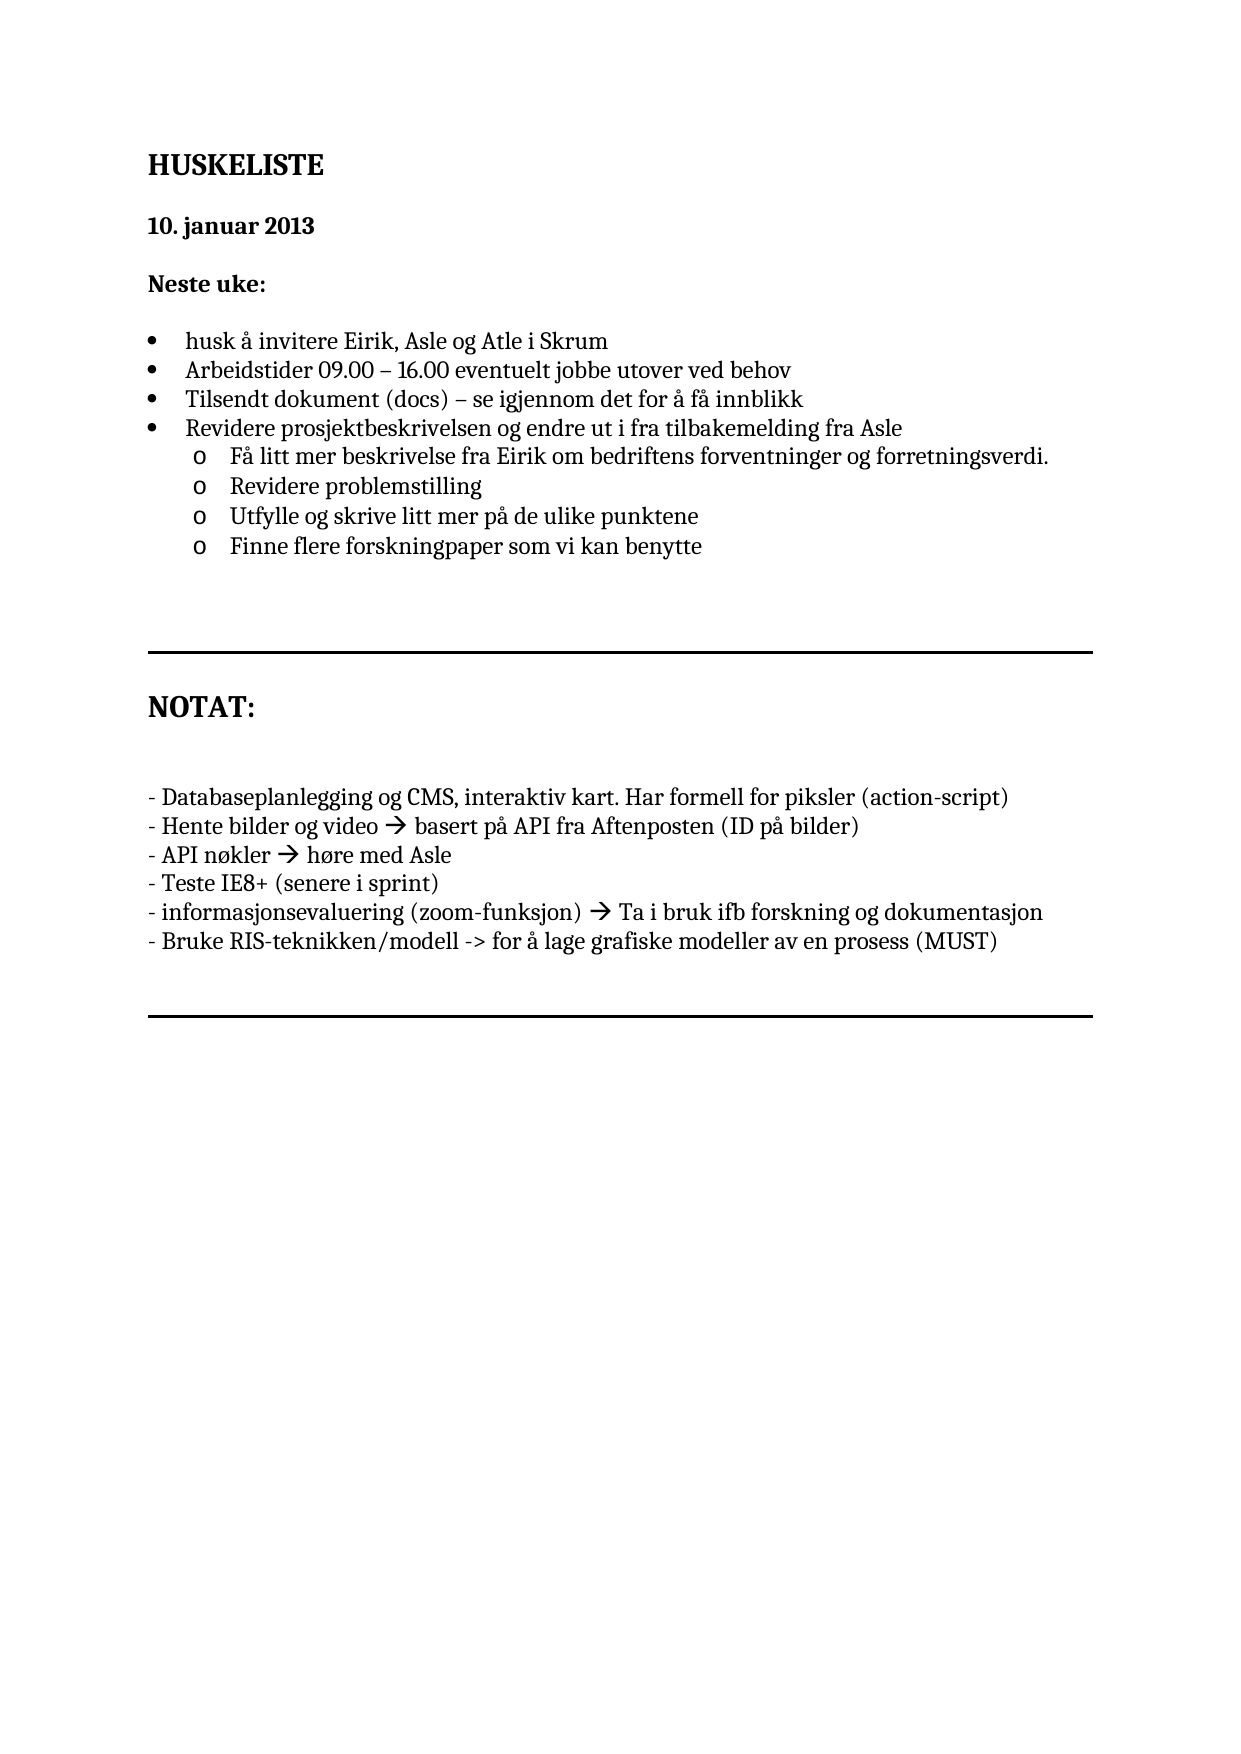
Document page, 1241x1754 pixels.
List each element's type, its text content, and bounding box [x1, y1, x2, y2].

list Revidere prosjektbeskrivelsen og endre ut i fra tilbakemelding fra Asle [148, 413, 1093, 442]
text - Databaseplanlegging og CMS, interaktiv kart. Har formell for piksler (action-script) [148, 783, 1093, 812]
text - API nøkler høre med Asle [148, 841, 1093, 869]
list Tilsendt dokument (docs) – se igjennom det for å få innblikk [148, 385, 1093, 413]
list Arbeidstider 09.00 – 16.00 eventuelt jobbe utover ved behov [148, 356, 1093, 385]
text - Hente bilder og video basert på API fra Aftenposten (ID på bilder) [148, 812, 1093, 841]
text - Bruke RIS-teknikken/modell -> for å lage grafiske modeller av en prosess (MUST) [148, 927, 1093, 956]
text 10. januar 2013 [148, 212, 1093, 241]
text - informasjonsevaluering (zoom-funksjon) Ta i bruk ifb forskning og dokumentasjon [148, 898, 1093, 927]
list husk å invitere Eirik, Asle og Atle i Skrum [148, 327, 1093, 356]
text - Teste IE8+ (senere i sprint) [148, 869, 1093, 898]
list Få litt mer beskrivelse fra Eirik om bedriftens forventninger og forretningsverdi. [192, 442, 1093, 472]
text Neste uke: [148, 270, 1093, 298]
list Utfylle og skrive litt mer på de ulike punktene [192, 502, 1093, 532]
text HUSKELISTE [148, 148, 1093, 183]
list Revidere problemstilling [192, 472, 1093, 502]
list Finne flere forskningpaper som vi kan benytte [192, 532, 1093, 562]
text NOTAT: [148, 690, 1093, 726]
